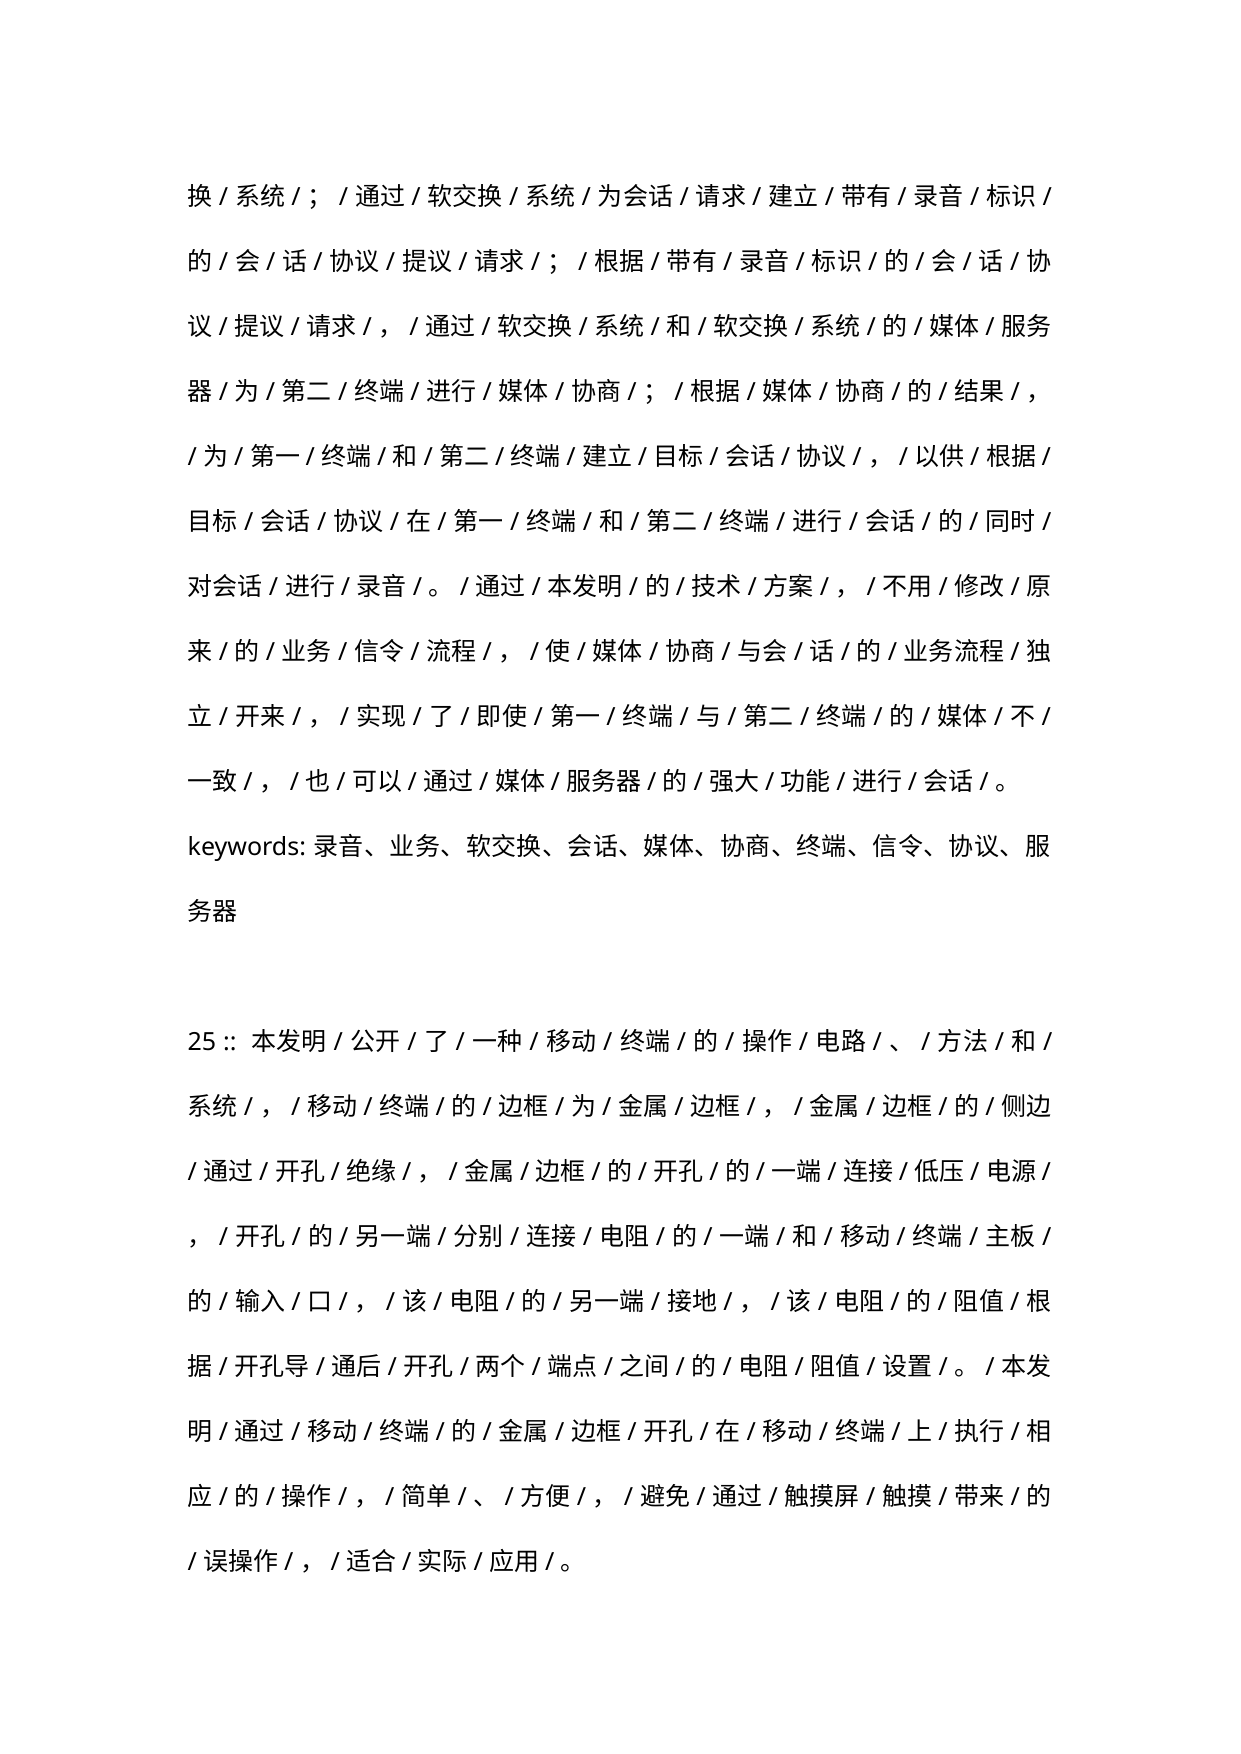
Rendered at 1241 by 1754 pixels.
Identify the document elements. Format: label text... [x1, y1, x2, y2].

text keywords: 录音、业务、软交换、会话、媒体、协商、终端、信令、协议、服务器 [187, 812, 1053, 942]
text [187, 162, 1053, 812]
text 25 :: 本发明 / 公开 / 了 / 一种 / 移动 / 终端 / 的 / 操作 / 电路 / 、 / 方法 / 和 / 系统 / ， / 移动 / 终端 / 的 / 边框 / 为 / 金属 / 边框 / ， / 金属 / 边框 / 的 / 侧边 / 通过 / 开孔 / 绝缘 / ， / 金属 / 边框 / 的 / 开孔 / 的 / 一端 / 连接 / 低压 / 电源 / ， / 开孔 / 的 / 另一端 / 分别 / 连接 / 电阻 / 的 / 一端 / 和 / 移动 / 终端 / 主板 / 的 / 输入 / 口 / ， / 该 / 电阻 / 的 / 另一端 / 接地 / ， / 该 / 电阻 / 的 / 阻值 / 根据 / 开孔导 / 通后 / 开孔 / 两个 / 端点 / 之间 / 的 / 电阻 / 阻值 / 设置 / 。 / 本发明 / 通过 / 移动 / 终端 / 的 / 金属 / 边框 / 开孔 / 在 / 移动 / 终端 / 上 / 执行 / 相应 / 的 / 操作 / ， / 简单 / 、 / 方便 / ， / 避免 / 通过 / 触摸屏 / 触摸 / 带来 / 的 / 误操作 / ， / 适合 / 实际 / 应用 / 。 [187, 1007, 1053, 1592]
